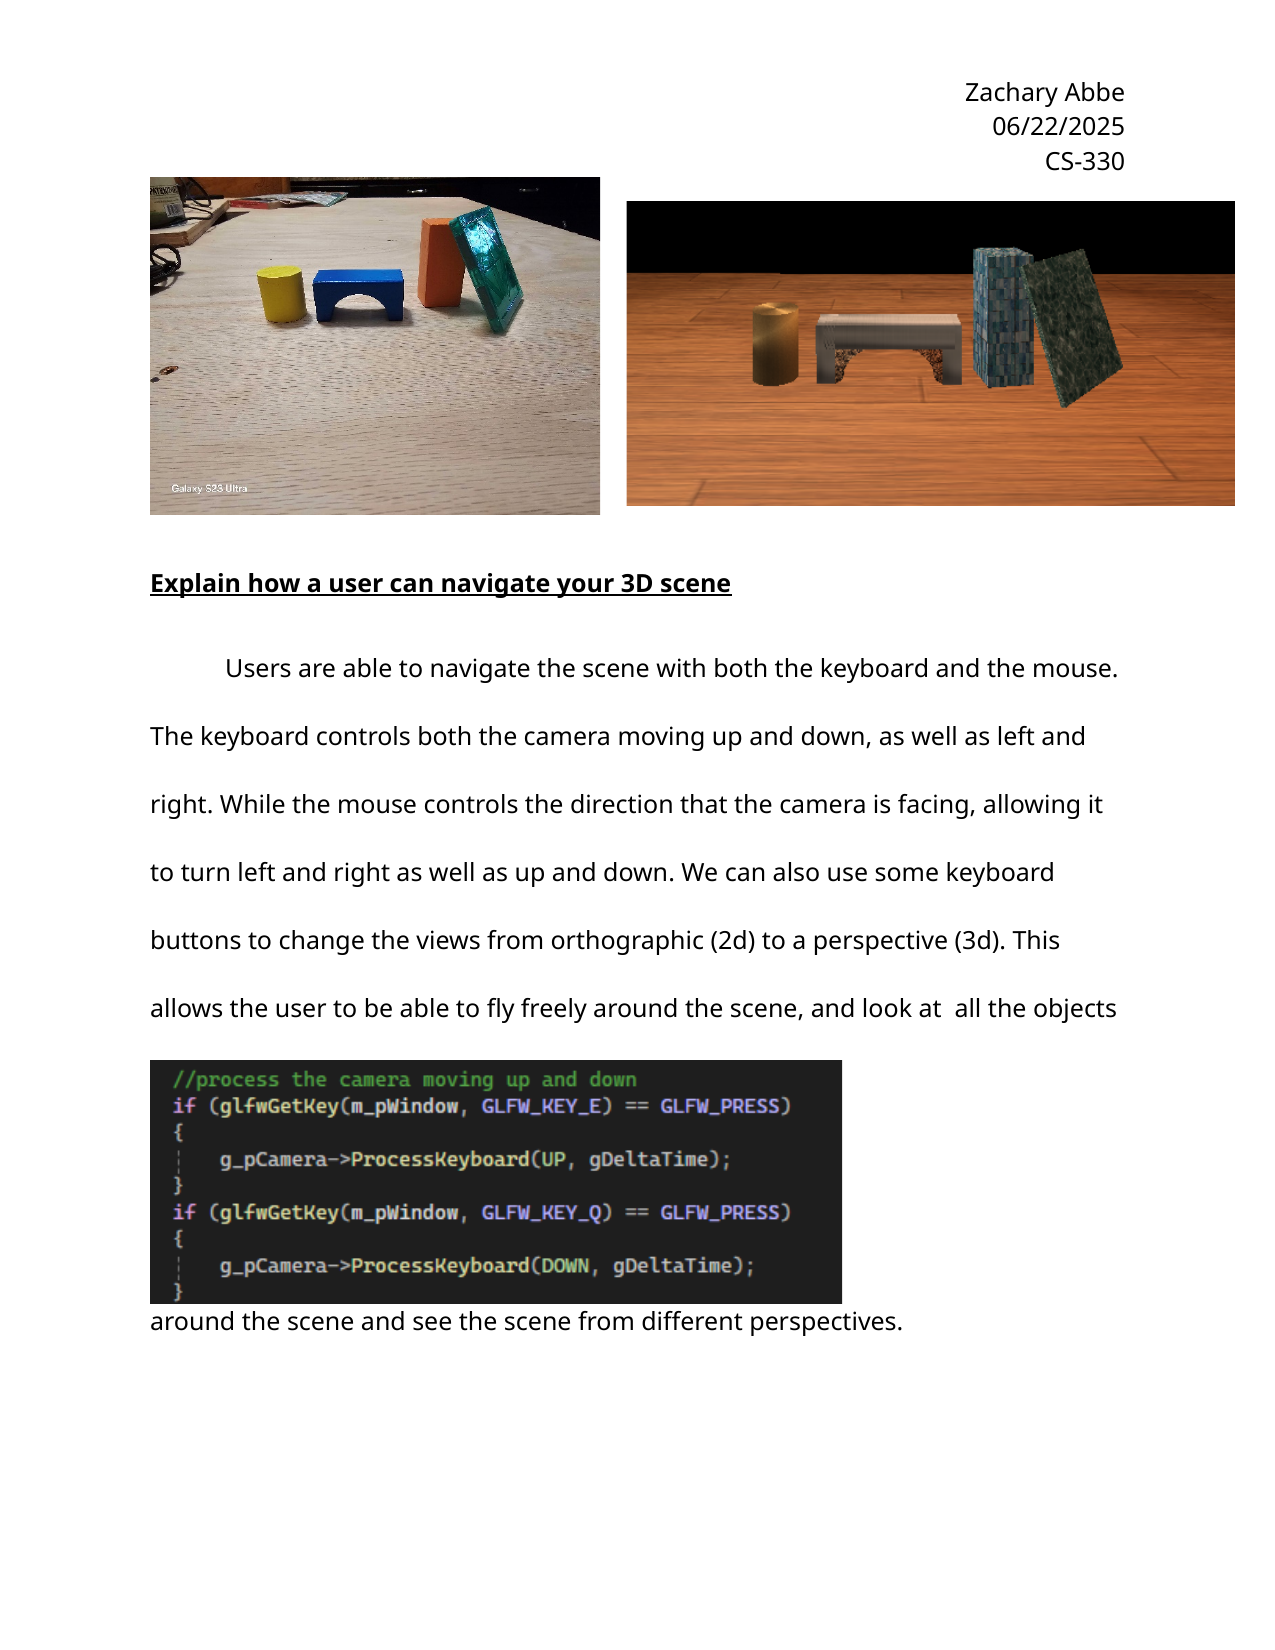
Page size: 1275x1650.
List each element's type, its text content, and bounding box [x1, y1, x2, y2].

text Explain how a user can navigate your 3D scene [150, 565, 1125, 599]
picture [626, 201, 1235, 506]
picture [150, 177, 600, 515]
picture [150, 1060, 843, 1304]
